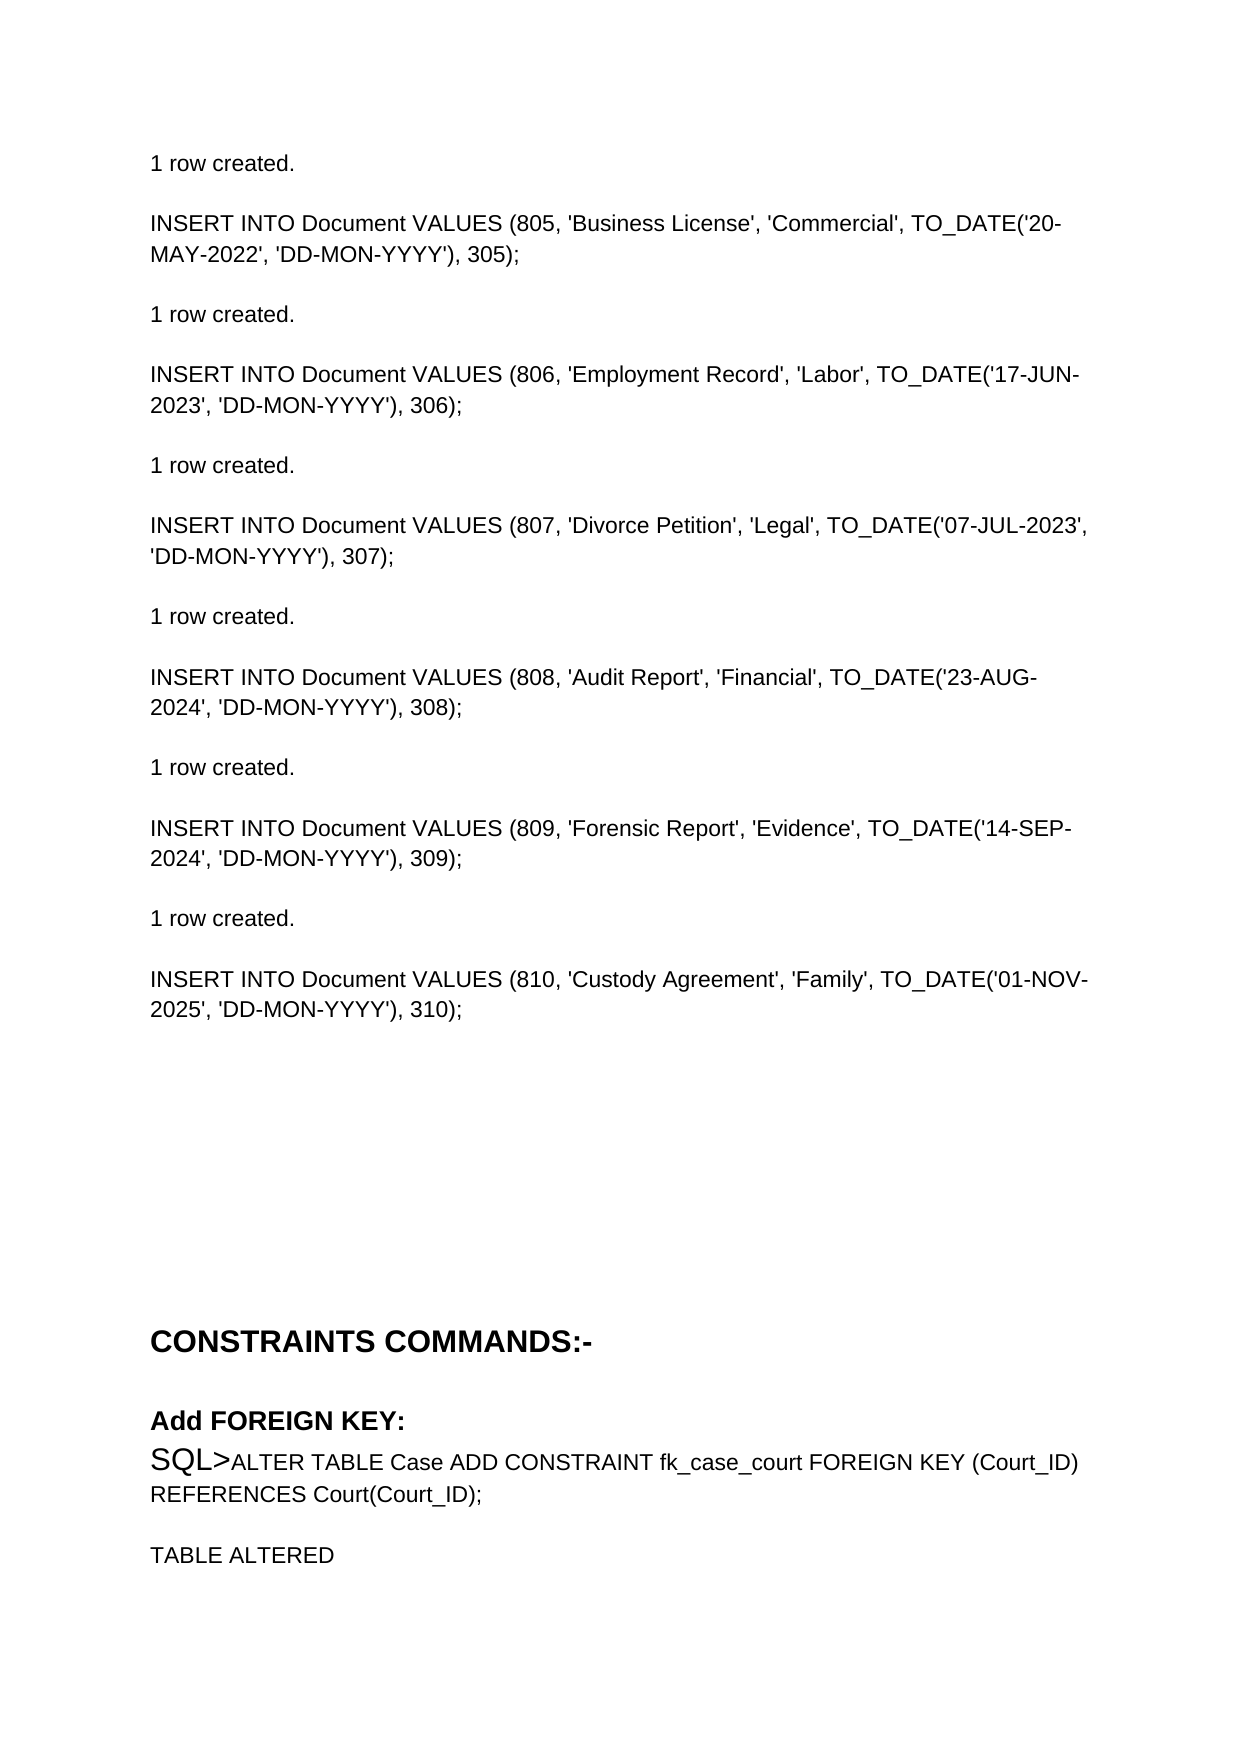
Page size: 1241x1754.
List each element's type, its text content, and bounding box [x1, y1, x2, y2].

text CONSTRAINTS COMMANDS:- [150, 1323, 1090, 1359]
text INSERT INTO Document VALUES (807, 'Divorce Petition', 'Legal', TO_DATE('07-JUL-2023', 'DD-MON-YYYY'), 307); [150, 512, 1090, 569]
text 1 row created. [150, 603, 1090, 629]
text INSERT INTO Document VALUES (810, 'Custody Agreement', 'Family', TO_DATE('01-NOV-2025', 'DD-MON-YYYY'), 310); [150, 966, 1090, 1022]
text 1 row created. [150, 452, 1090, 478]
text INSERT INTO Document VALUES (805, 'Business License', 'Commercial', TO_DATE('20-MAY-2022', 'DD-MON-YYYY'), 305); [150, 210, 1090, 267]
text INSERT INTO Document VALUES (809, 'Forensic Report', 'Evidence', TO_DATE('14-SEP-2024', 'DD-MON-YYYY'), 309); [150, 814, 1090, 871]
text SQL>ALTER TABLE Case ADD CONSTRAINT fk_case_court FOREIGN KEY (Court_ID) REFERENCES Court(Court_ID); [150, 1441, 1090, 1507]
text 1 row created. [150, 301, 1090, 327]
text INSERT INTO Document VALUES (808, 'Audit Report', 'Financial', TO_DATE('23-AUG-2024', 'DD-MON-YYYY'), 308); [150, 663, 1090, 720]
text 1 row created. [150, 905, 1090, 932]
text TABLE ALTERED [150, 1542, 1090, 1568]
text 1 row created. [150, 150, 1090, 176]
text INSERT INTO Document VALUES (806, 'Employment Record', 'Labor', TO_DATE('17-JUN-2023', 'DD-MON-YYYY'), 306); [150, 361, 1090, 418]
text 1 row created. [150, 754, 1090, 781]
text Add FOREIGN KEY: [150, 1405, 1090, 1437]
